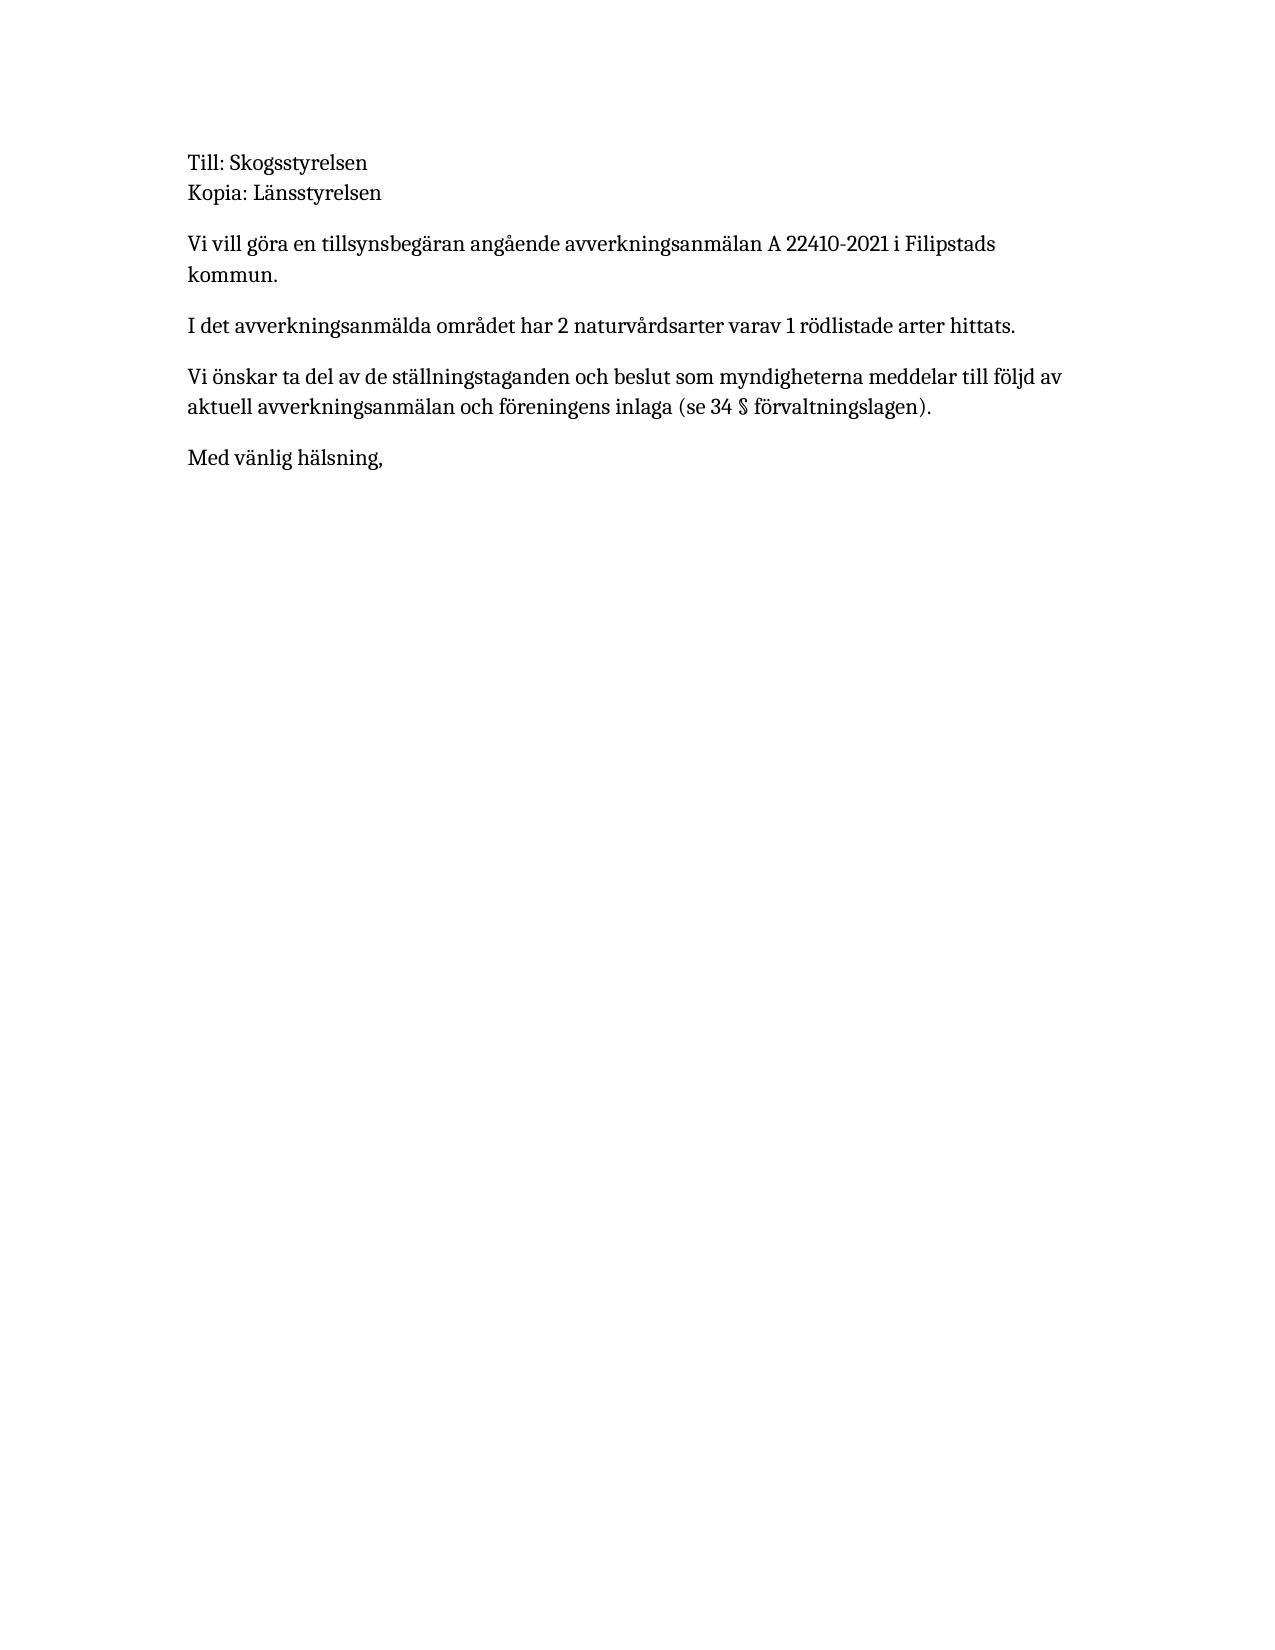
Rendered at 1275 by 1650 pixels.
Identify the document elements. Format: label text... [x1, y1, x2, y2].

text Till: Skogsstyrelsen Kopia: Länsstyrelsen [187, 150, 1087, 207]
text Med vänlig hälsning, [187, 445, 1087, 501]
text Vi vill göra en tillsynsbegäran angående avverkningsanmälan A 22410-2021 i Filipstads kommun. [187, 231, 1087, 288]
text Vi önskar ta del av de ställningstaganden och beslut som myndigheterna meddelar till följd av aktuell avverkningsanmälan och föreningens inlaga (se 34 § förvaltningslagen). [187, 363, 1087, 420]
text I det avverkningsanmälda området har 2 naturvårdsarter varav 1 rödlistade arter hittats. [187, 312, 1087, 339]
